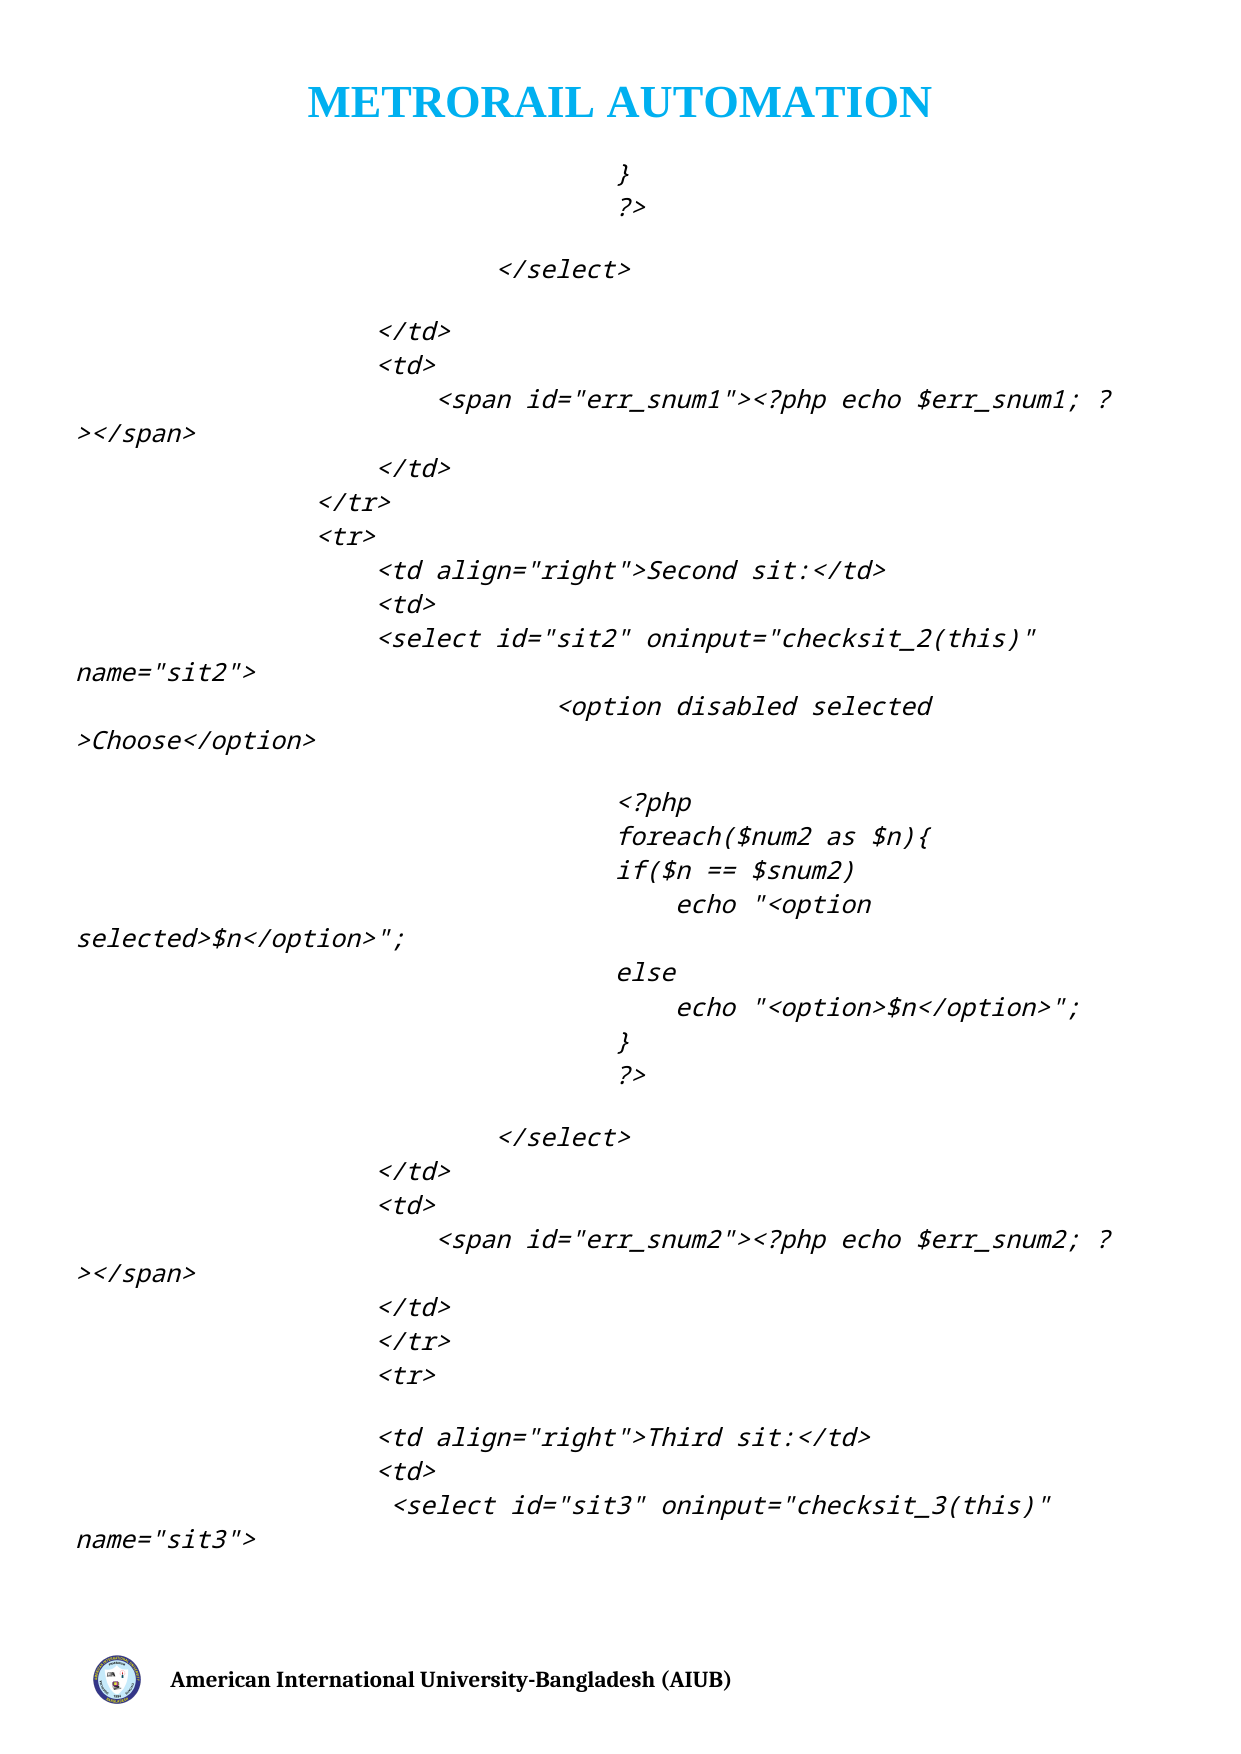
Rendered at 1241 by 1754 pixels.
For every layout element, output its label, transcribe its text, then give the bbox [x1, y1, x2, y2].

text <?php [75, 785, 1165, 819]
text foreach($num2 as $n){ [75, 819, 1165, 853]
text <tr> [75, 518, 1165, 552]
text <option disabled selected >Choose</option> [75, 689, 1165, 757]
text <span id="err_snum2"><?php echo $err_snum2; ?></span> [75, 1222, 1165, 1290]
picture [92, 1654, 142, 1705]
text } [75, 156, 1165, 190]
text ?> [75, 190, 1165, 224]
text <td> [75, 586, 1165, 621]
text </select> [75, 1119, 1165, 1153]
text </td> [75, 450, 1165, 484]
text <td> [75, 1454, 1165, 1488]
text <span id="err_snum1"><?php echo $err_snum1; ?></span> [75, 382, 1165, 450]
text </tr> [75, 484, 1165, 518]
text echo "<option selected>$n</option>"; [75, 887, 1165, 955]
text <td> [75, 1187, 1165, 1222]
text <td align="right">Second sit:</td> [75, 552, 1165, 586]
text <select id="sit3" oninput="checksit_3(this)" name="sit3"> [75, 1488, 1165, 1556]
text ?> [75, 1057, 1165, 1091]
text <select id="sit2" oninput="checksit_2(this)" name="sit2"> [75, 621, 1165, 689]
text <tr> [75, 1358, 1165, 1392]
text </td> [75, 1153, 1165, 1187]
text </select> [75, 252, 1165, 286]
text <td> [75, 348, 1165, 382]
text </tr> [75, 1324, 1165, 1358]
text echo "<option>$n</option>"; [75, 989, 1165, 1023]
text } [75, 1023, 1165, 1057]
text <td align="right">Third sit:</td> [75, 1420, 1165, 1454]
text </td> [75, 314, 1165, 348]
text if($n == $snum2) [75, 853, 1165, 887]
text </td> [75, 1290, 1165, 1324]
text else [75, 955, 1165, 989]
